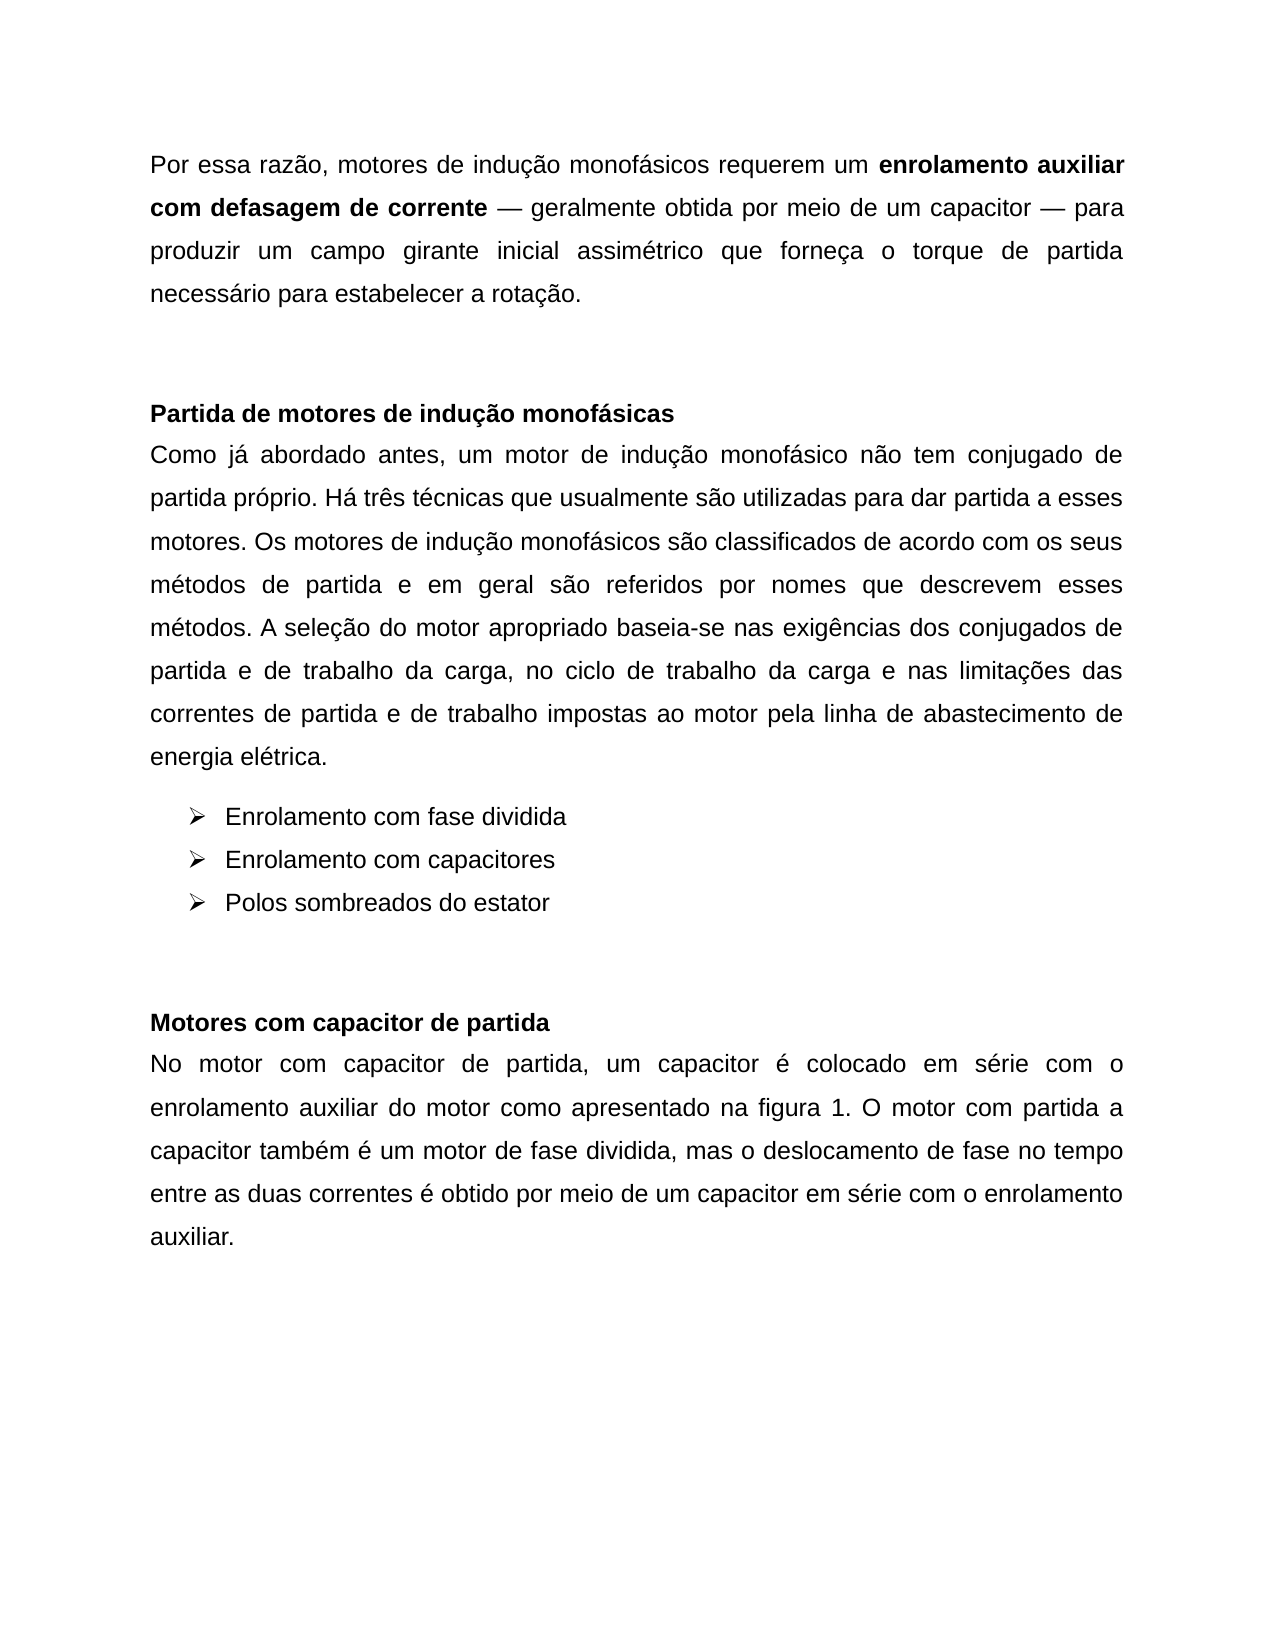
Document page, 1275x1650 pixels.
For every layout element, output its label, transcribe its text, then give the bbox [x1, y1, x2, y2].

text No motor com capacitor de partida, um capacitor é colocado em série com o enrolamento auxiliar do motor como apresentado na figura 1. O motor com partida a capacitor também é um motor de fase dividida, mas o deslocamento de fase no tempo entre as duas correntes é obtido por meio de um capacitor em série com o enrolamento auxiliar. [150, 1049, 1125, 1251]
list Enrolamento com capacitores [187, 845, 1125, 874]
text Por essa razão, motores de indução monofásicos requerem um enrolamento auxiliar com defasagem de corrente — geralmente obtida por meio de um capacitor — para produzir um campo girante inicial assimétrico que forneça o torque de partida necessário para estabelecer a rotação. [150, 150, 1125, 308]
list Enrolamento com fase dividida [187, 802, 1125, 831]
text Como já abordado antes, um motor de indução monofásico não tem conjugado de partida próprio. Há três técnicas que usualmente são utilizadas para dar partida a esses motores. Os motores de indução monofásicos são classificados de acordo com os seus métodos de partida e em geral são referidos por nomes que descrevem esses métodos. A seleção do motor apropriado baseia-se nas exigências dos conjugados de partida e de trabalho da carga, no ciclo de trabalho da carga e nas limitações das correntes de partida e de trabalho impostas ao motor pela linha de abastecimento de energia elétrica. [150, 440, 1125, 771]
subtitle Motores com capacitor de partida [150, 1008, 1125, 1037]
subtitle Partida de motores de indução monofásicas [150, 399, 1125, 428]
list Polos sombreados do estator [187, 888, 1125, 917]
